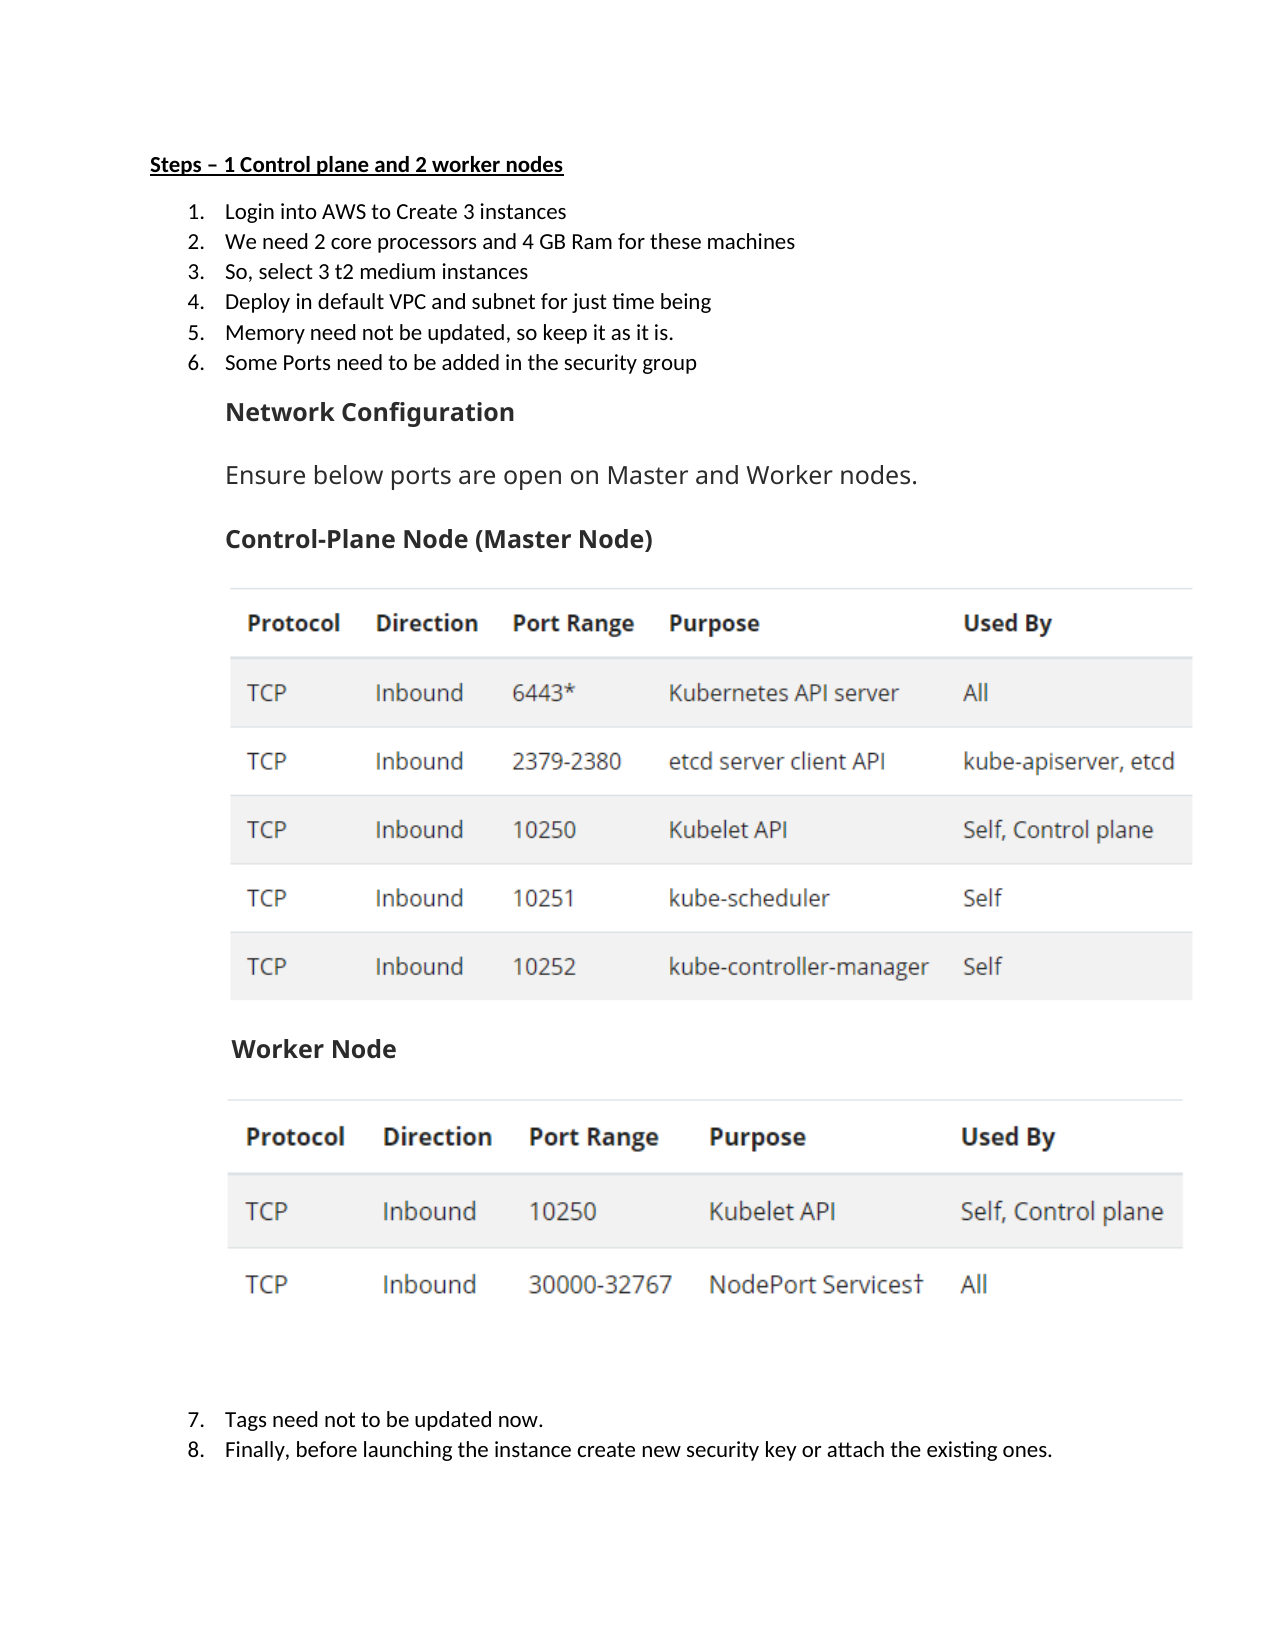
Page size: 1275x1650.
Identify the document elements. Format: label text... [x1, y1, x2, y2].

list We need 2 core processors and 4 GB Ram for these machines [187, 227, 1125, 255]
text Control-Plane Node (Master Node) [225, 521, 1125, 555]
list Login into AWS to Create 3 instances [187, 197, 1125, 225]
picture [225, 584, 1200, 1003]
list So, select 3 t2 medium instances [187, 257, 1125, 285]
list Tags need not to be updated now. [187, 1405, 1125, 1433]
text Ensure below ports are open on Master and Worker nodes. [225, 458, 1125, 492]
list Deploy in default VPC and subnet for just time being [187, 287, 1125, 316]
text Network Configuration [225, 395, 1125, 429]
text Worker Node [225, 1032, 1125, 1066]
text Steps – 1 Control plane and 2 worker nodes [150, 150, 1125, 178]
list Finally, before launching the instance create new security key or attach the existing ones. [187, 1435, 1125, 1463]
list Memory need not be updated, so keep it as it is. [187, 318, 1125, 346]
list Some Ports need to be added in the security group [187, 348, 1125, 376]
picture [225, 1095, 1200, 1316]
